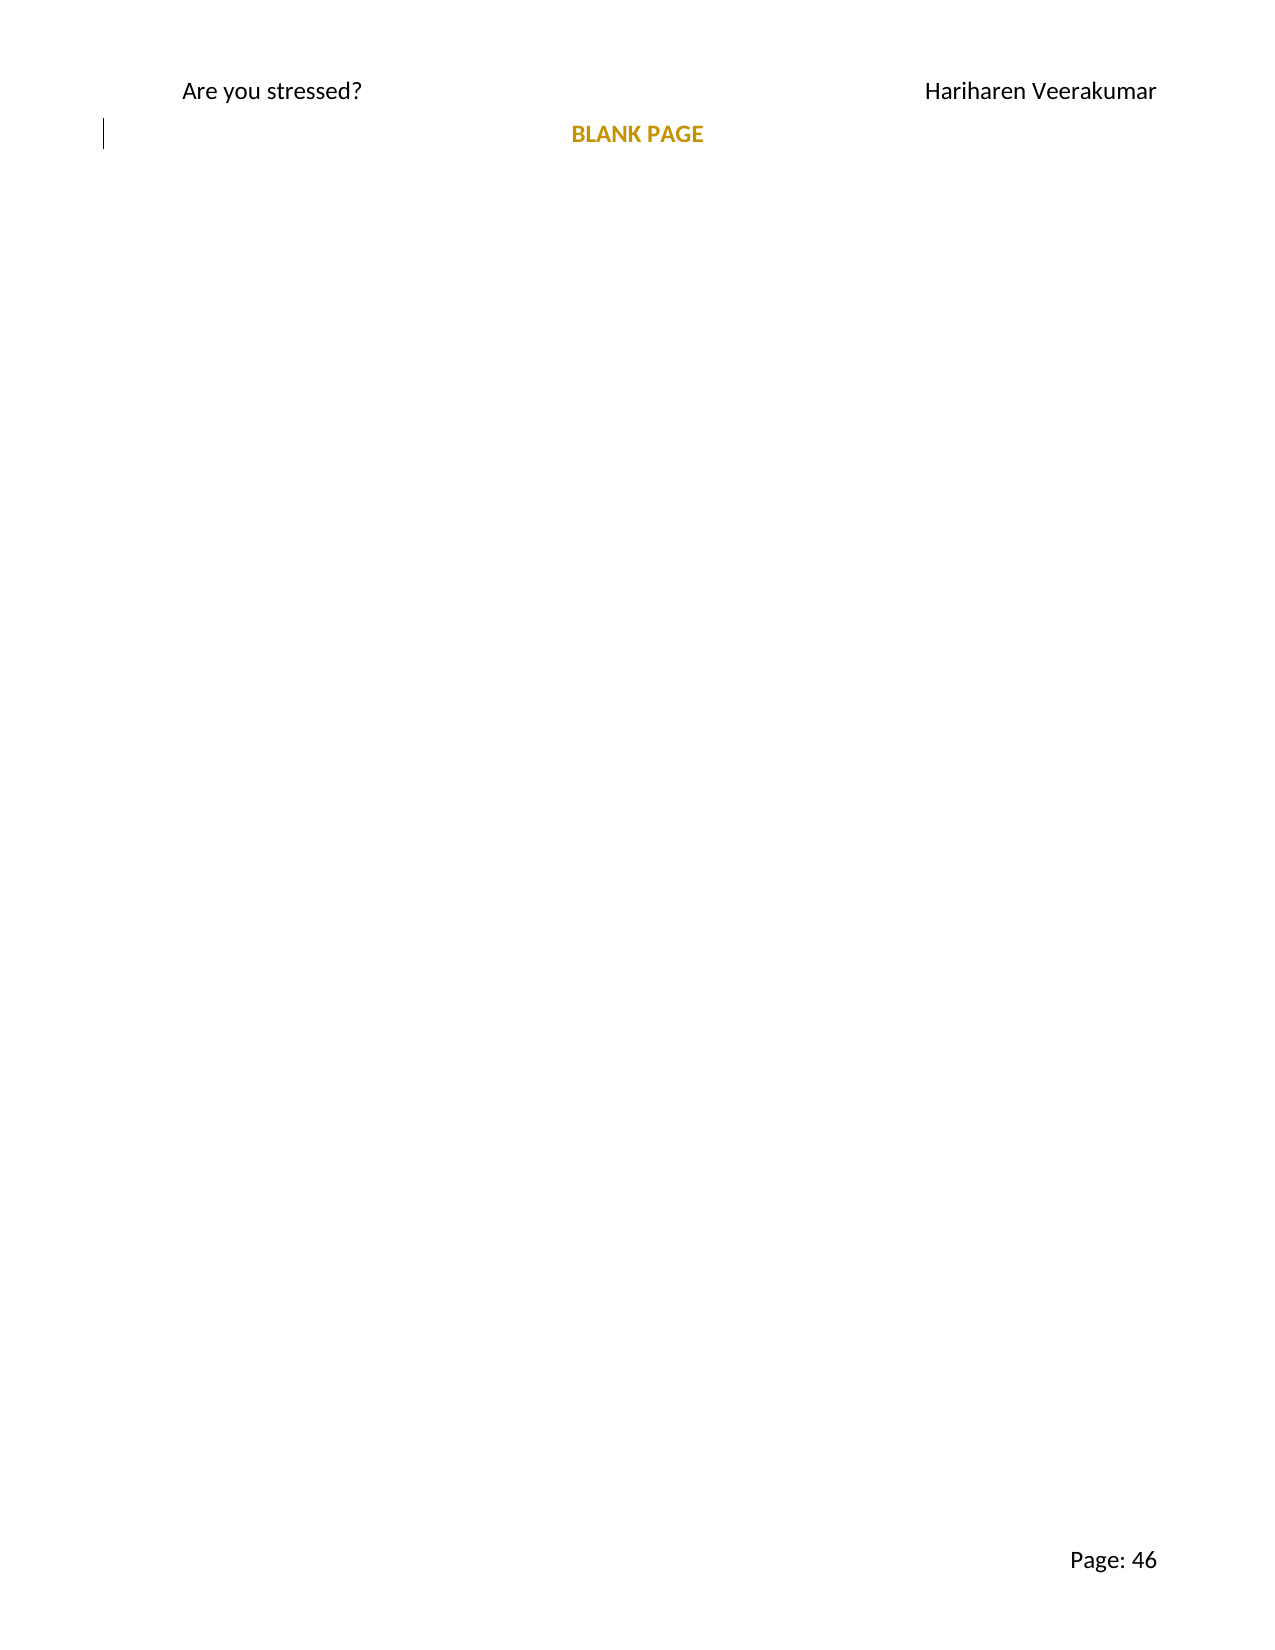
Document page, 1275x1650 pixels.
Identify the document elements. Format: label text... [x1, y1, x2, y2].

text BLANK PAGE [118, 118, 1157, 149]
